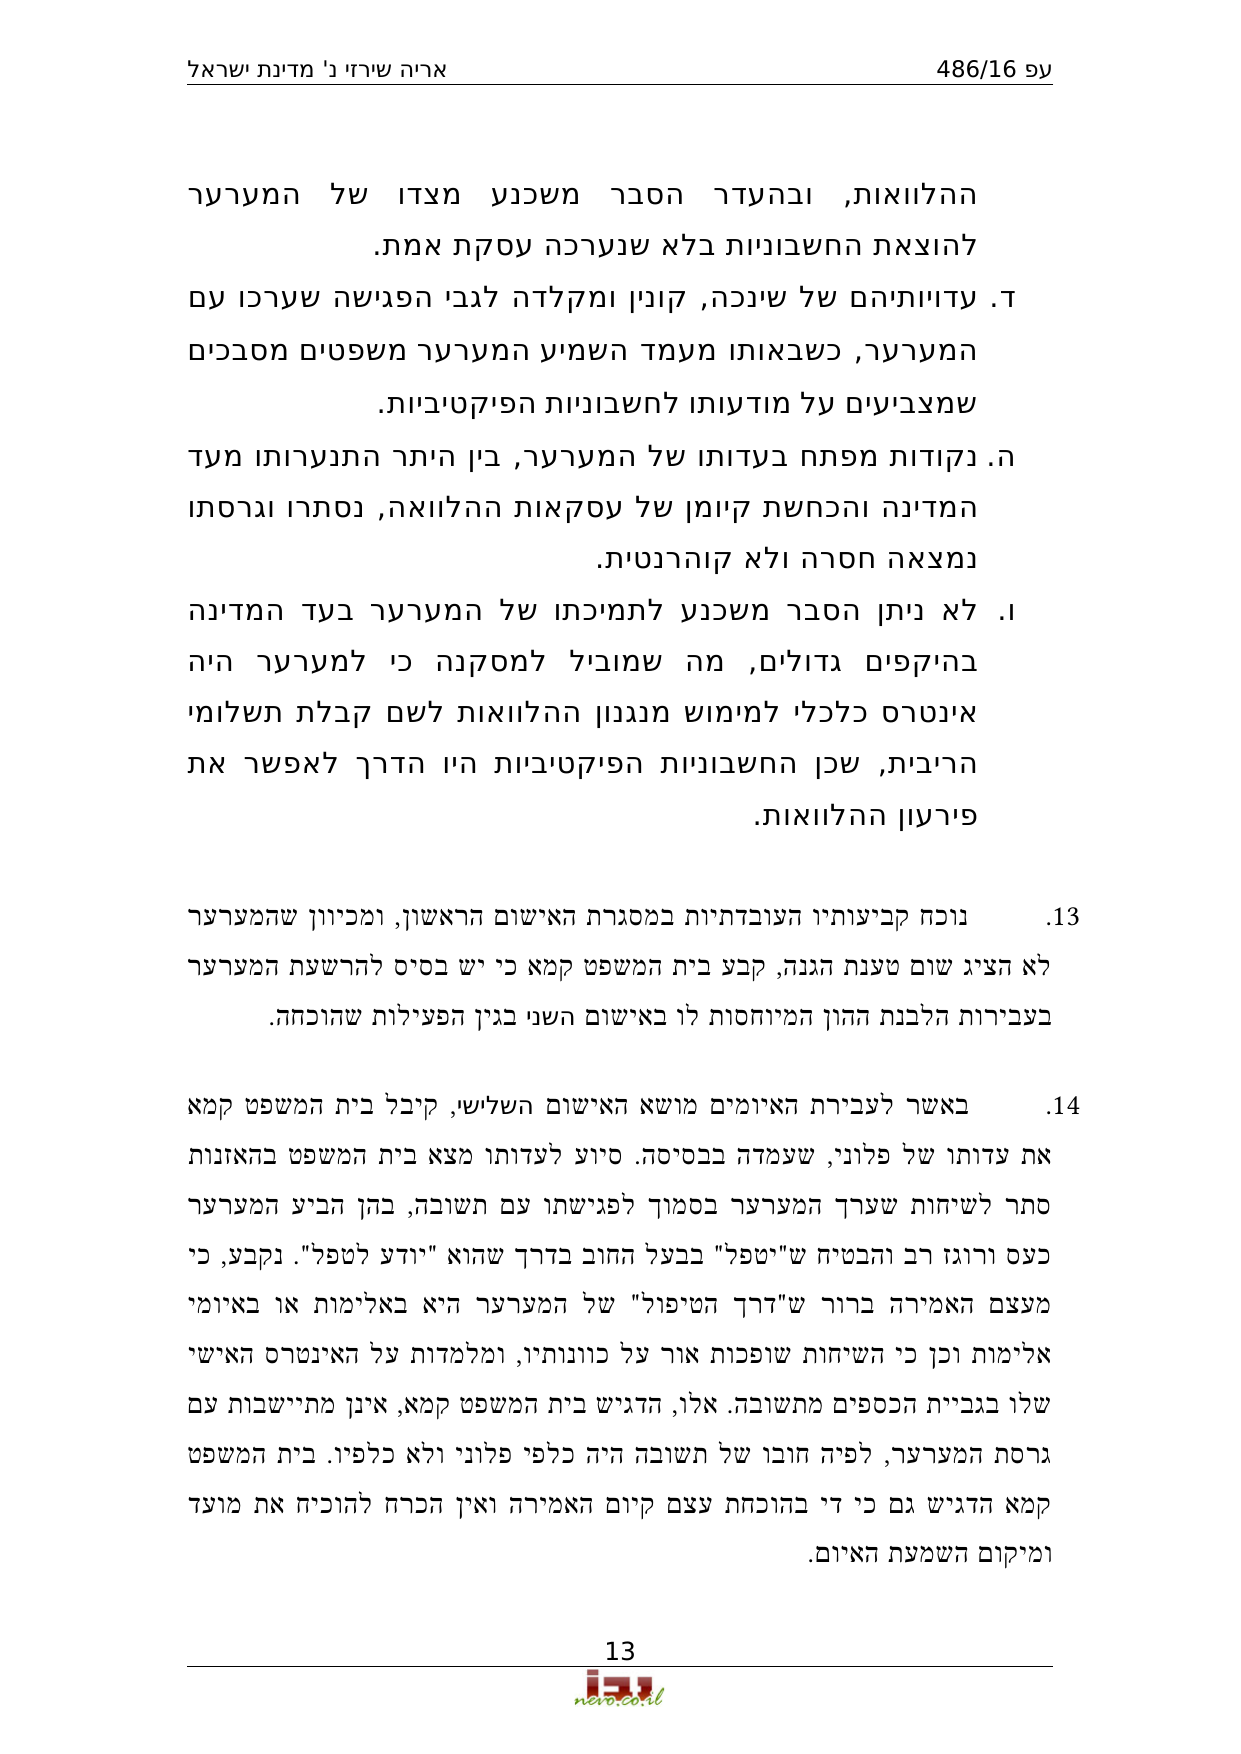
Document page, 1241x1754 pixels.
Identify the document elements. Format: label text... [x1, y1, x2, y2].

list עדויותיהם של שינכה, קונין ומקלדה לגבי הפגישה שערכו עם המערער, כשבאותו מעמד השמיע המערער משפטים מסבכים שמצביעים על מודעותו לחשבוניות הפיקטיביות. [187, 280, 1016, 421]
list באשר לעבירת האיומים מושא האישום השלישי, קיבל בית המשפט קמא את עדותו של פלוני, שעמדה בבסיסה. סיוע לעדותו מצא בית המשפט בהאזנות סתר לשיחות שערך המערער בסמוך לפגישתו עם תשובה, בהן הביע המערער כעס ורוגז רב והבטיח ש"יטפל" בבעל החוב בדרך שהוא "יודע לטפל". נקבע, כי מעצם האמירה ברור ש"דרך הטיפול" של המערער היא באלימות או באיומי אלימות וכן כי השיחות שופכות אור על כוונותיו, ומלמדות על האינטרס האישי שלו בגביית הכספים מתשובה. אלו, הדגיש בית המשפט קמא, אינן מתיישבות עם גרסת המערער, לפיה חובו של תשובה היה כלפי פלוני ולא כלפיו. בית המשפט קמא הדגיש גם כי די בהוכחת עצם קיום האמירה ואין הכרח להוכיח את מועד ומיקום השמעת האיום. [187, 1089, 1053, 1570]
list נקודות מפתח בעדותו של המערער, בין היתר התנערותו מעד המדינה והכחשת קיומן של עסקאות ההלוואה, נסתרו וגרסתו נמצאה חסרה ולא קוהרנטית. [187, 439, 1016, 576]
list נוכח קביעותיו העובדתיות במסגרת האישום הראשון, ומכיוון שהמערער לא הציג שום טענת הגנה, קבע בית המשפט קמא כי יש בסיס להרשעת המערער בעבירות הלבנת ההון המיוחסות לו באישום השני בגין הפעילות שהוכחה. [187, 900, 1053, 1033]
picture [574, 1669, 666, 1707]
list לא ניתן הסבר משכנע לתמיכתו של המערער בעד המדינה בהיקפים גדולים, מה שמוביל למסקנה כי למערער היה אינטרס כלכלי למימוש מנגנון ההלוואות לשם קבלת תשלומי הריבית, שכן החשבוניות הפיקטיביות היו הדרך לאפשר את פירעון ההלוואות. [187, 593, 1016, 832]
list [187, 177, 1016, 263]
